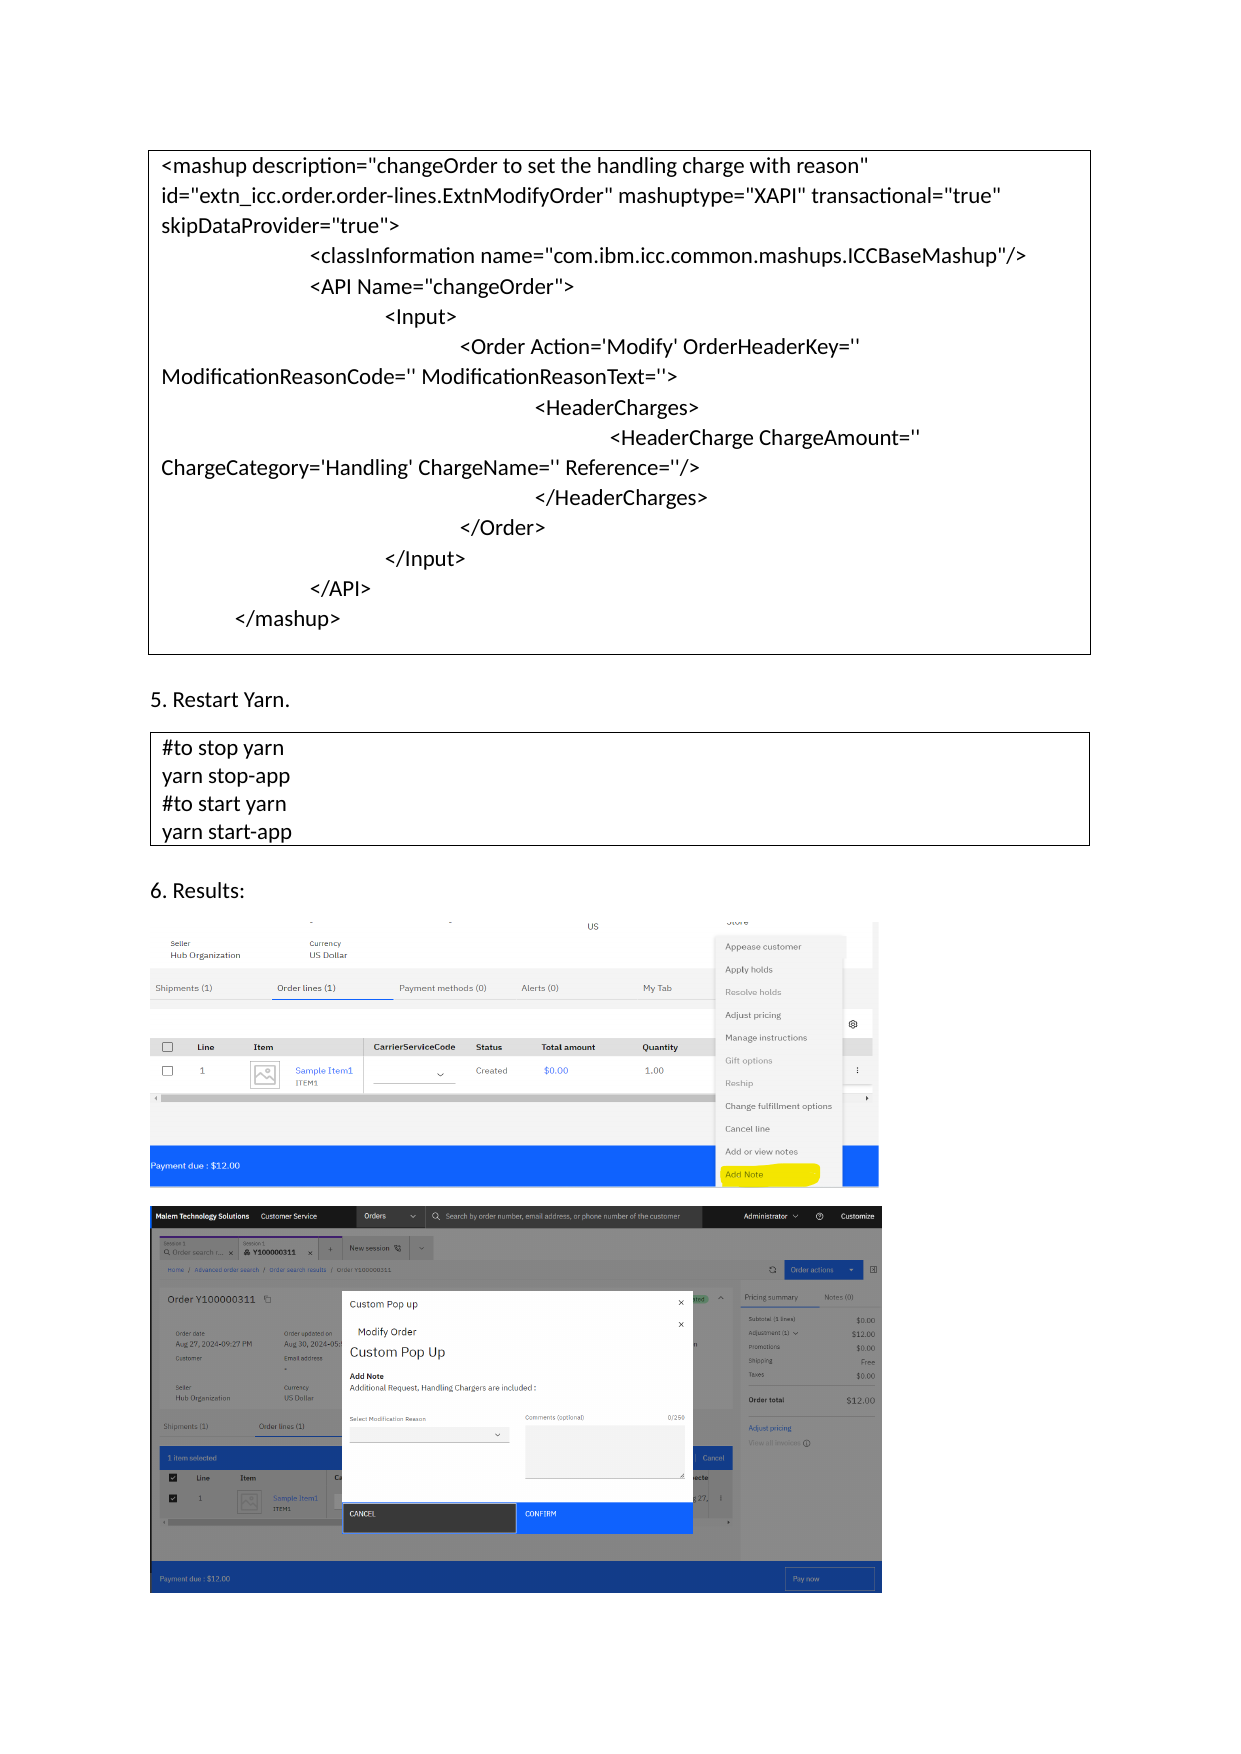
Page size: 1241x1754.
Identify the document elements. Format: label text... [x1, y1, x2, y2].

table_header <mashup description="changeOrder to set the handling charge with reason" id="extn_icc.order.order-lines.ExtnModifyOrder" mashuptype="XAPI" transactional="true" skipDataProvider="true"> <classInformation name="com.ibm.icc.common.mashups.ICCBaseMashup"/> <API Name="changeOrder"> <Input> <Order Action='Modify' OrderHeaderKey='' ModificationReasonCode='' ModificationReasonText=''> <HeaderCharges> <HeaderCharge ChargeAmount='' ChargeCategory='Handling' ChargeName='' Reference=''/> </HeaderCharges> </Order> </Input> </API> </mashup> [149, 151, 1090, 653]
table_header #to stop yarn yarn stop-app #to start yarn yarn start-app [151, 733, 1089, 845]
text 6. Results: [150, 846, 1090, 904]
picture [150, 922, 879, 1188]
picture [150, 1206, 882, 1593]
text 5. Restart Yarn. [150, 685, 1090, 713]
